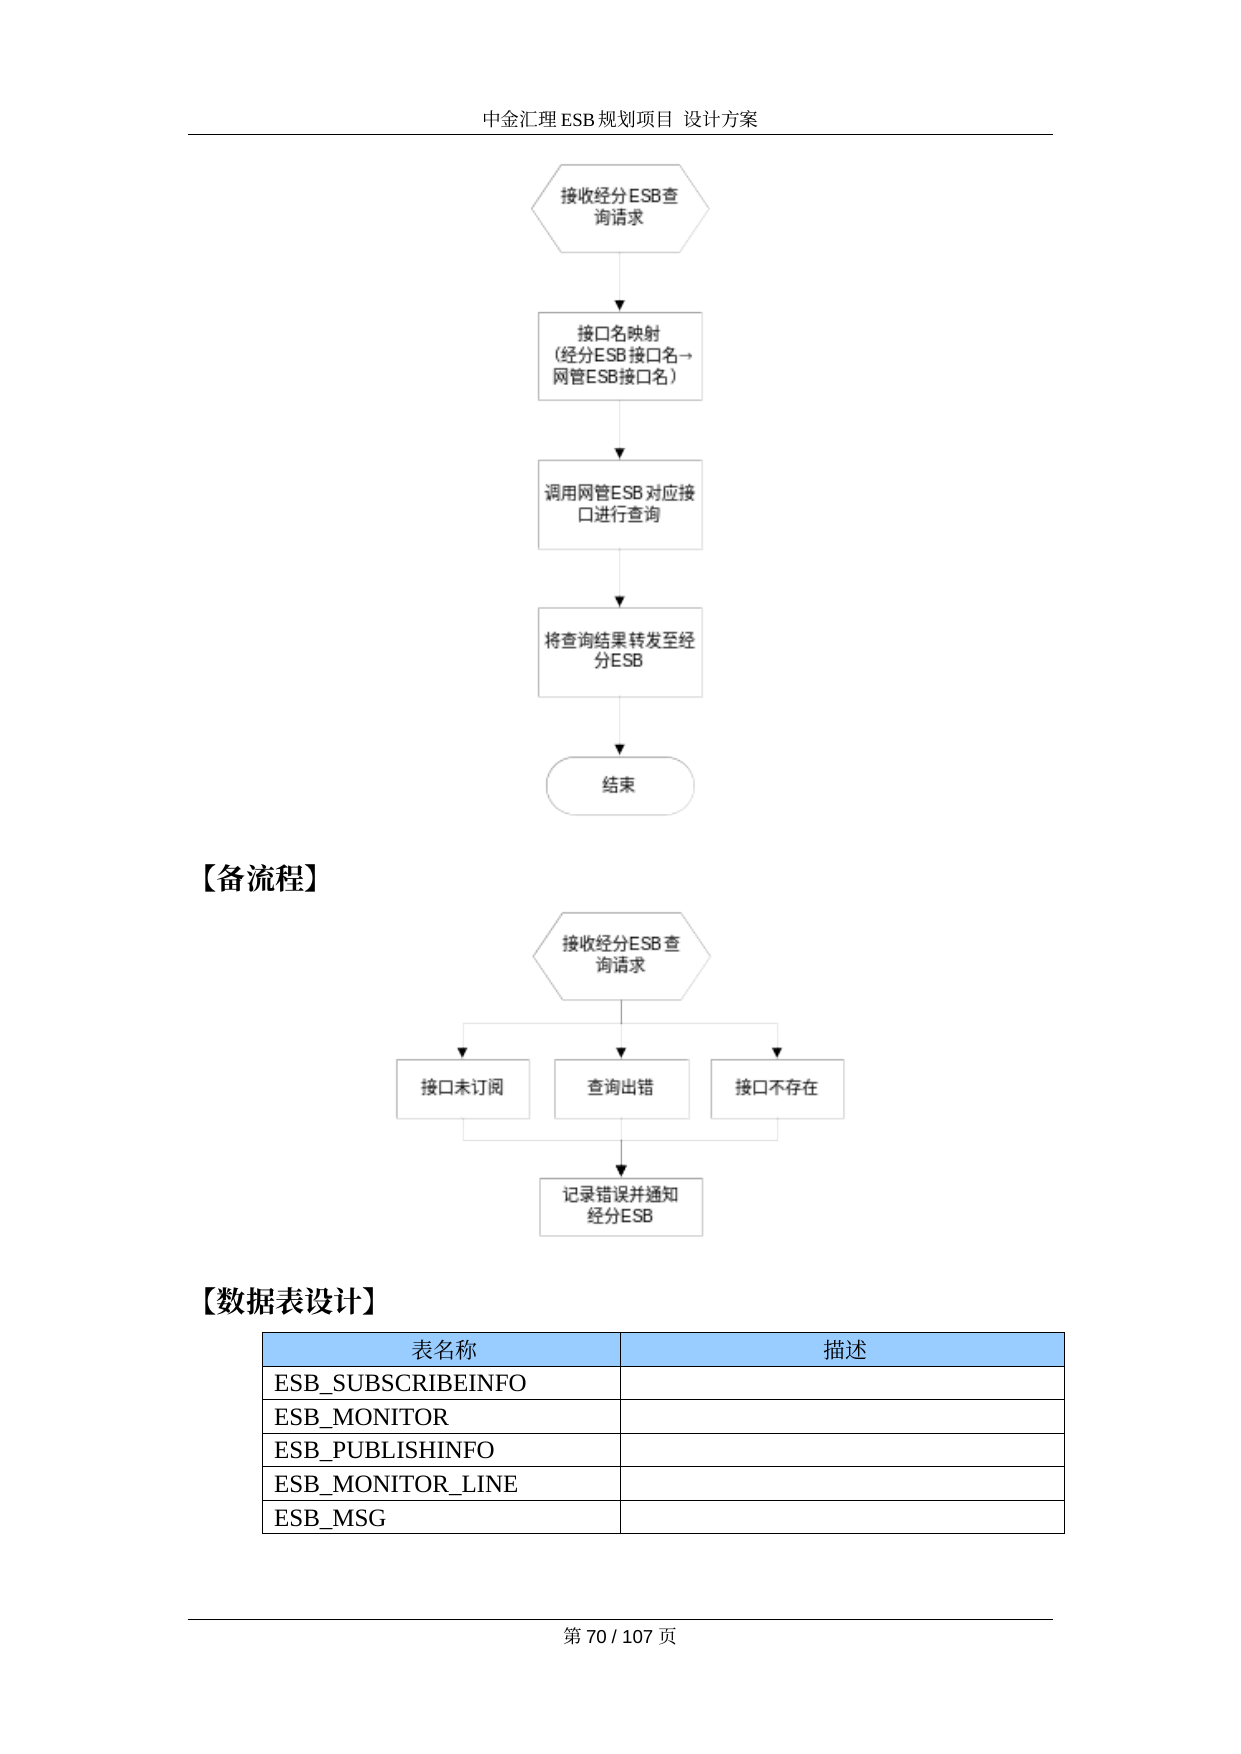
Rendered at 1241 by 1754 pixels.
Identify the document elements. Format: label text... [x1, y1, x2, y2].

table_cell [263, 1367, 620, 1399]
text 【备流程】 [187, 844, 1053, 909]
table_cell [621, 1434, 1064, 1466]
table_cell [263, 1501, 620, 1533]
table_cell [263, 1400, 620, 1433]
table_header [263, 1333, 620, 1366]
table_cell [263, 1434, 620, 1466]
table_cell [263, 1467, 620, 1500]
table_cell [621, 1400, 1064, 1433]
text 【数据表设计】 [187, 1267, 1053, 1332]
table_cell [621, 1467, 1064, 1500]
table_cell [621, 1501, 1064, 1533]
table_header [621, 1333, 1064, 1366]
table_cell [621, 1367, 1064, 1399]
